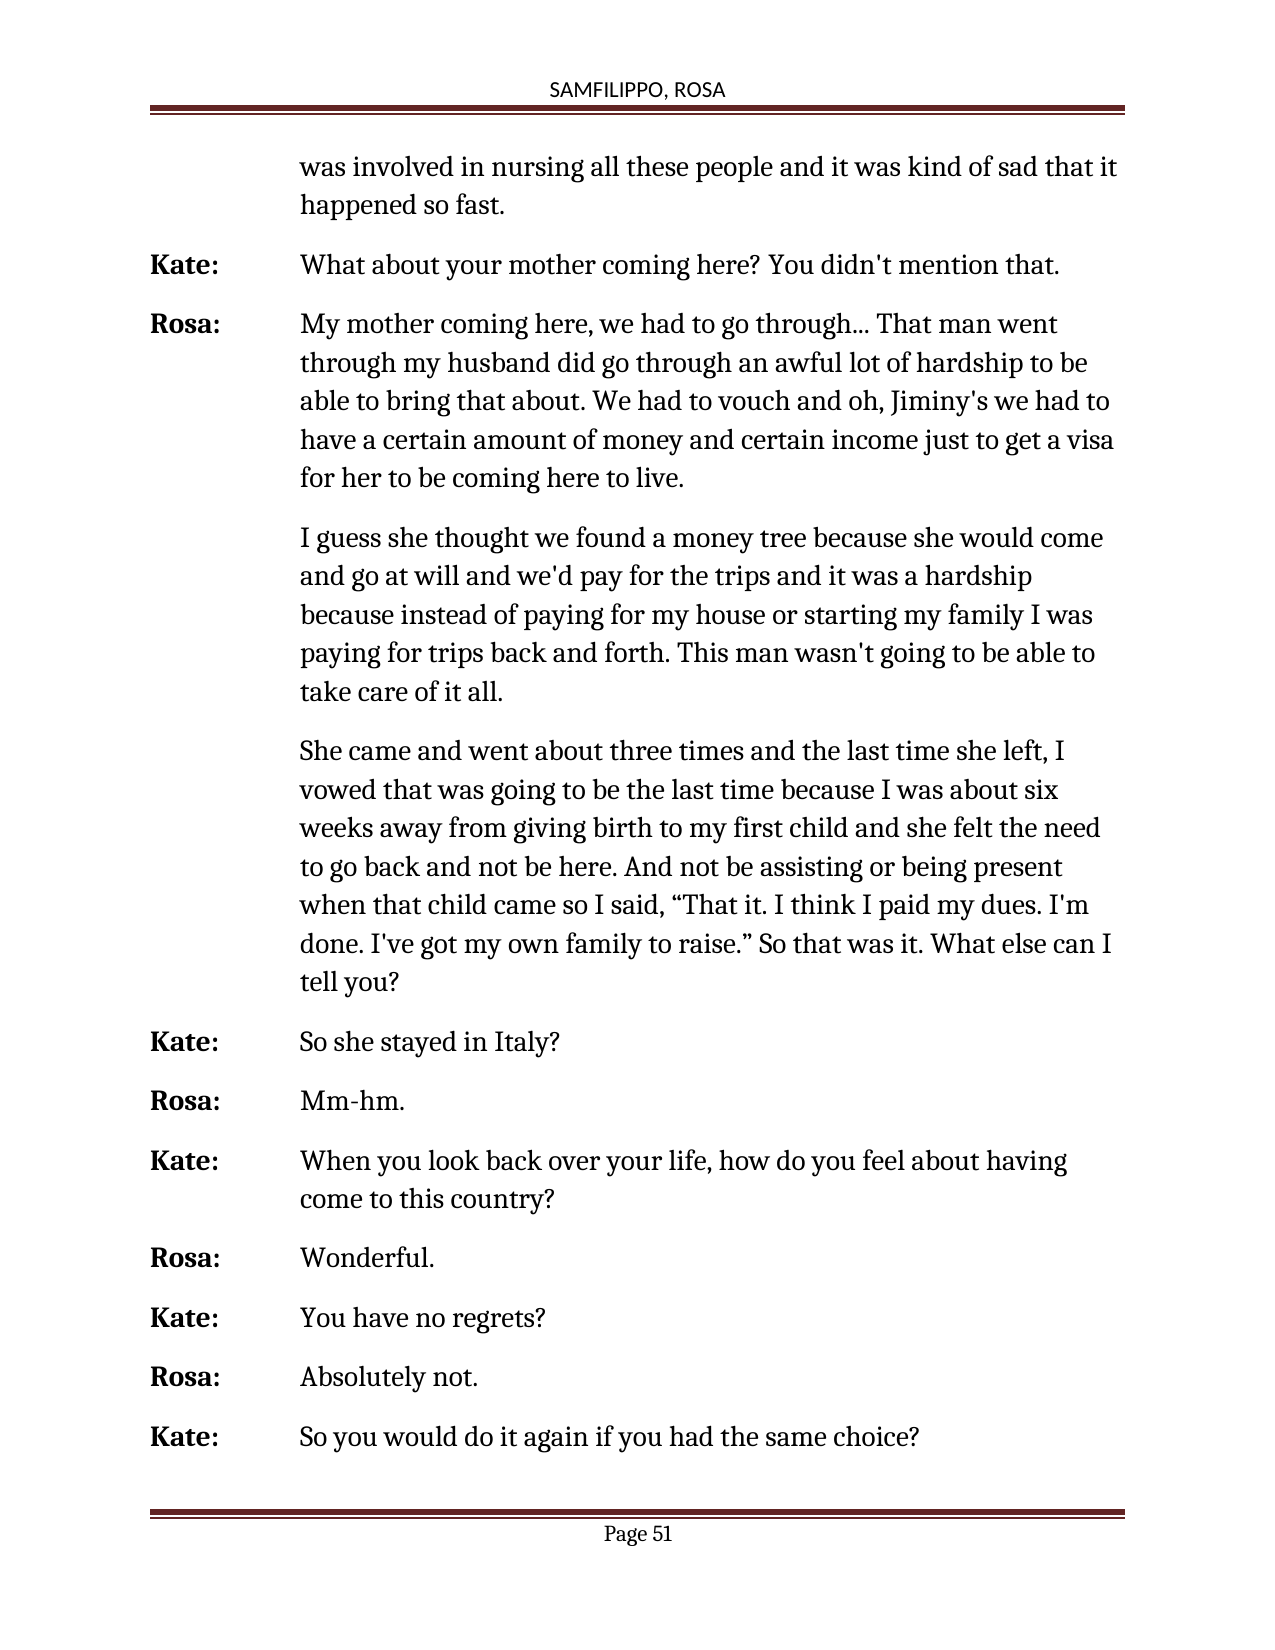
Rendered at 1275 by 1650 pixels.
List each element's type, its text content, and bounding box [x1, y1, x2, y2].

text Kate: When you look back over your life, how do you feel about having come to this country? [150, 1144, 1125, 1216]
text Rosa: My mother coming here, we had to go through... That man went through my husband did go through an awful lot of hardship to be able to bring that about. We had to vouch and oh, Jiminy's we had to have a certain amount of money and certain income just to get a visa for her to be coming here to live. [150, 307, 1125, 495]
text Rosa: Mm-hm. [150, 1084, 1125, 1118]
text I guess she thought we found a money tree because she would come and go at will and we'd pay for the trips and it was a hardship because instead of paying for my house or starting my family I was paying for trips back and forth. This man wasn't going to be able to take care of it all. [300, 521, 1125, 708]
text Kate: So she stayed in Italy? [150, 1025, 1125, 1058]
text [300, 150, 1125, 222]
text Rosa: Absolutely not. [150, 1360, 1125, 1394]
text Kate: You have no regrets? [150, 1301, 1125, 1334]
text Kate: So you would do it again if you had the same choice? [150, 1420, 1125, 1453]
text She came and went about three times and the last time she left, I vowed that was going to be the last time because I was about six weeks away from giving birth to my first child and she felt the need to go back and not be here. And not be assisting or being present when that child came so I said, “That it. I think I paid my dues. I'm done. I've got my own family to raise.” So that was it. What else can I tell you? [300, 734, 1125, 999]
text Rosa: Wonderful. [150, 1242, 1125, 1275]
text Kate: What about your mother coming here? You didn't mention that. [150, 248, 1125, 281]
